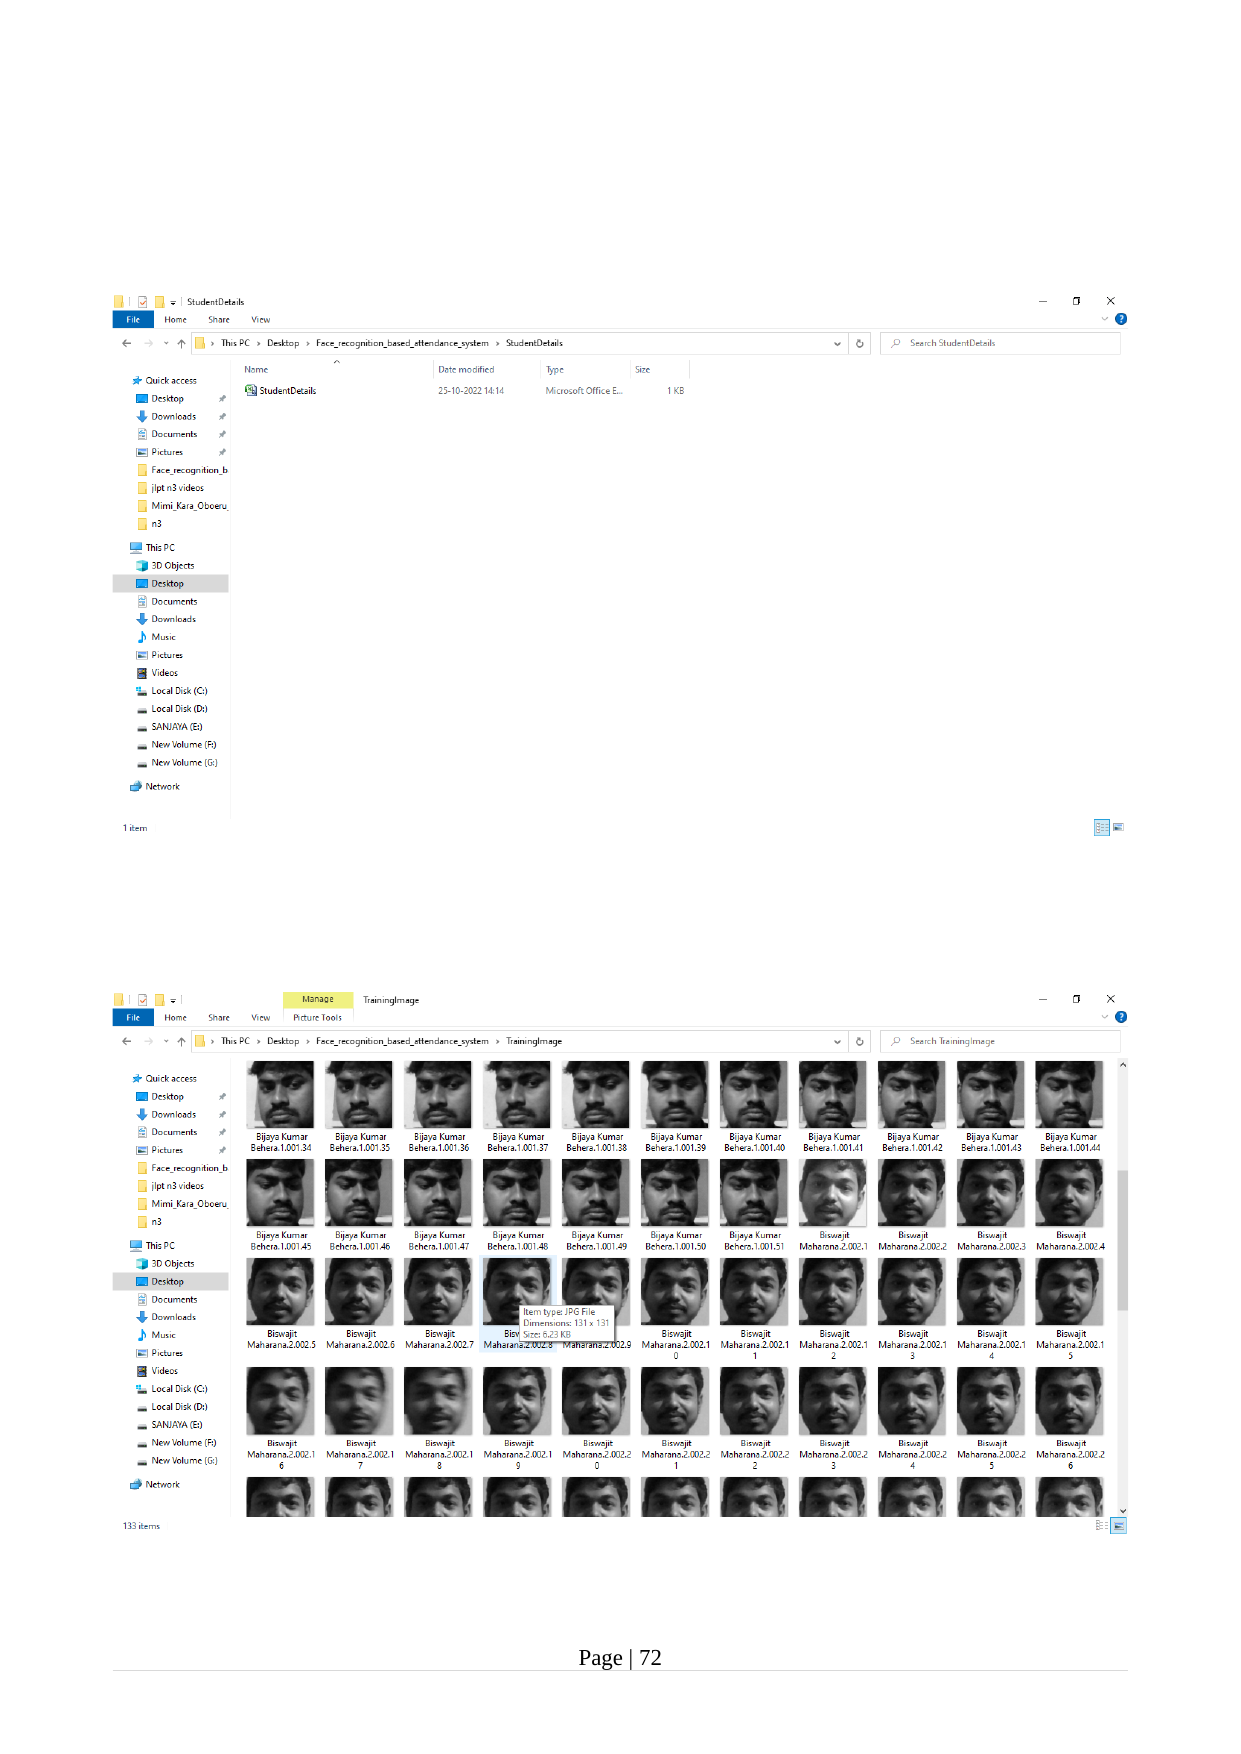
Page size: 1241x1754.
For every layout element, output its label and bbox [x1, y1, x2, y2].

picture [112, 293, 1129, 836]
picture [112, 992, 1129, 1534]
